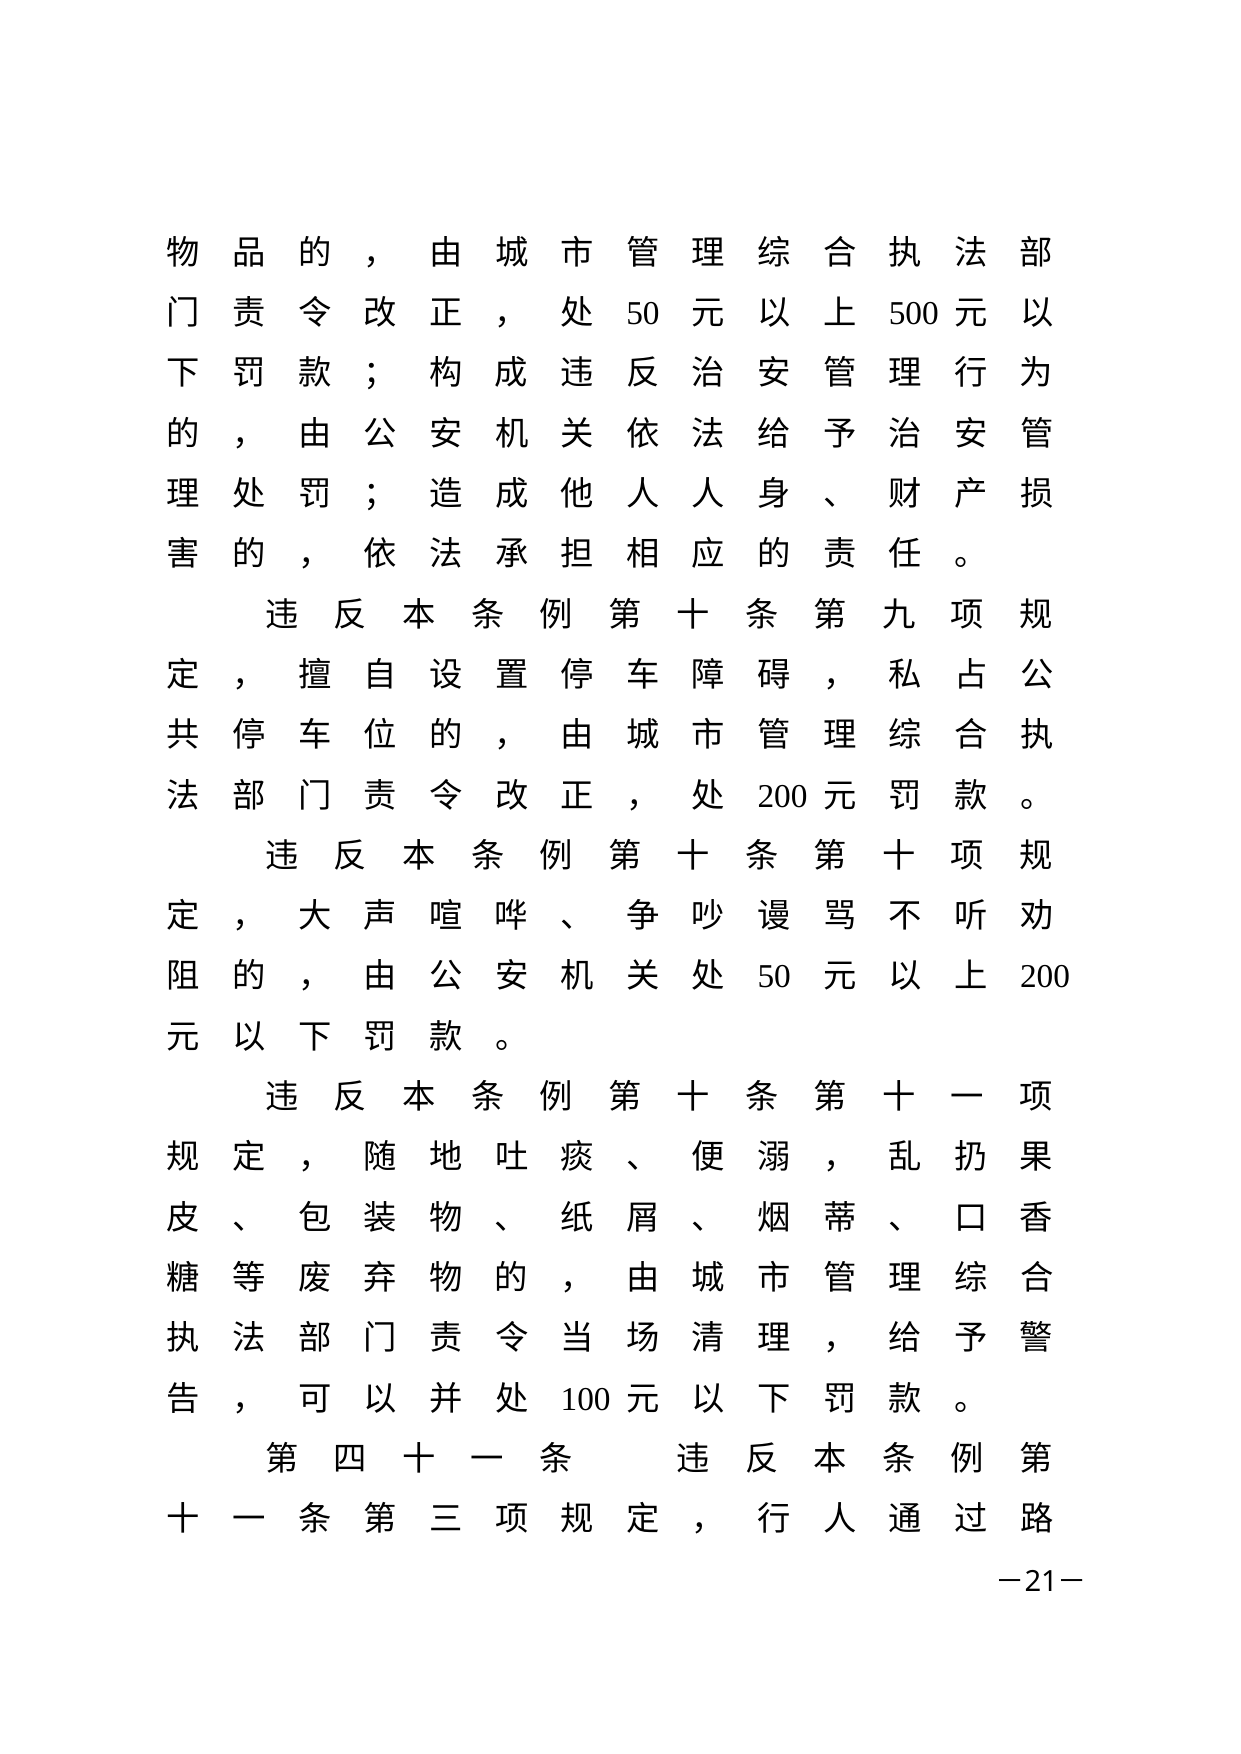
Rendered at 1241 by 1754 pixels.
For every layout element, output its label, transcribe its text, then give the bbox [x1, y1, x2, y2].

text 违反本条例第十条第八项规定，从建筑物、构筑物向外抛掷物品的，由城市管理综合执法部门责令改正，处50元以上500元以下罚款；构成违反治安管理行为的，由公安机关依法给予治安管理处罚；造成他人人身、财产损害的，依法承担相应的责任。 [167, 219, 1085, 581]
text 违反本条例第十条第九项规定，擅自设置停车障碍，私占公共停车位的，由城市管理综合执法部门责令改正，处200元罚款。 [167, 581, 1085, 823]
text 违反本条例第十条第十一项规定，随地吐痰、便溺，乱扔果皮、包装物、纸屑、烟蒂、口香糖等废弃物的，由城市管理综合执法部门责令当场清理，给予警告，可以并处100元以下罚款。 [167, 1064, 1085, 1426]
text 第四十一条 违反本条例第十一条第三项规定，行人通过路口或者横过道路嬉戏、低头看手机的，由公安交通管理部门处警告或者50元罚款。 [167, 1426, 1085, 1546]
text 违反本条例第十条第十项规定，大声喧哗、争吵谩骂不听劝阻的，由公安机关处50元以上200元以下罚款。 [167, 823, 1085, 1064]
